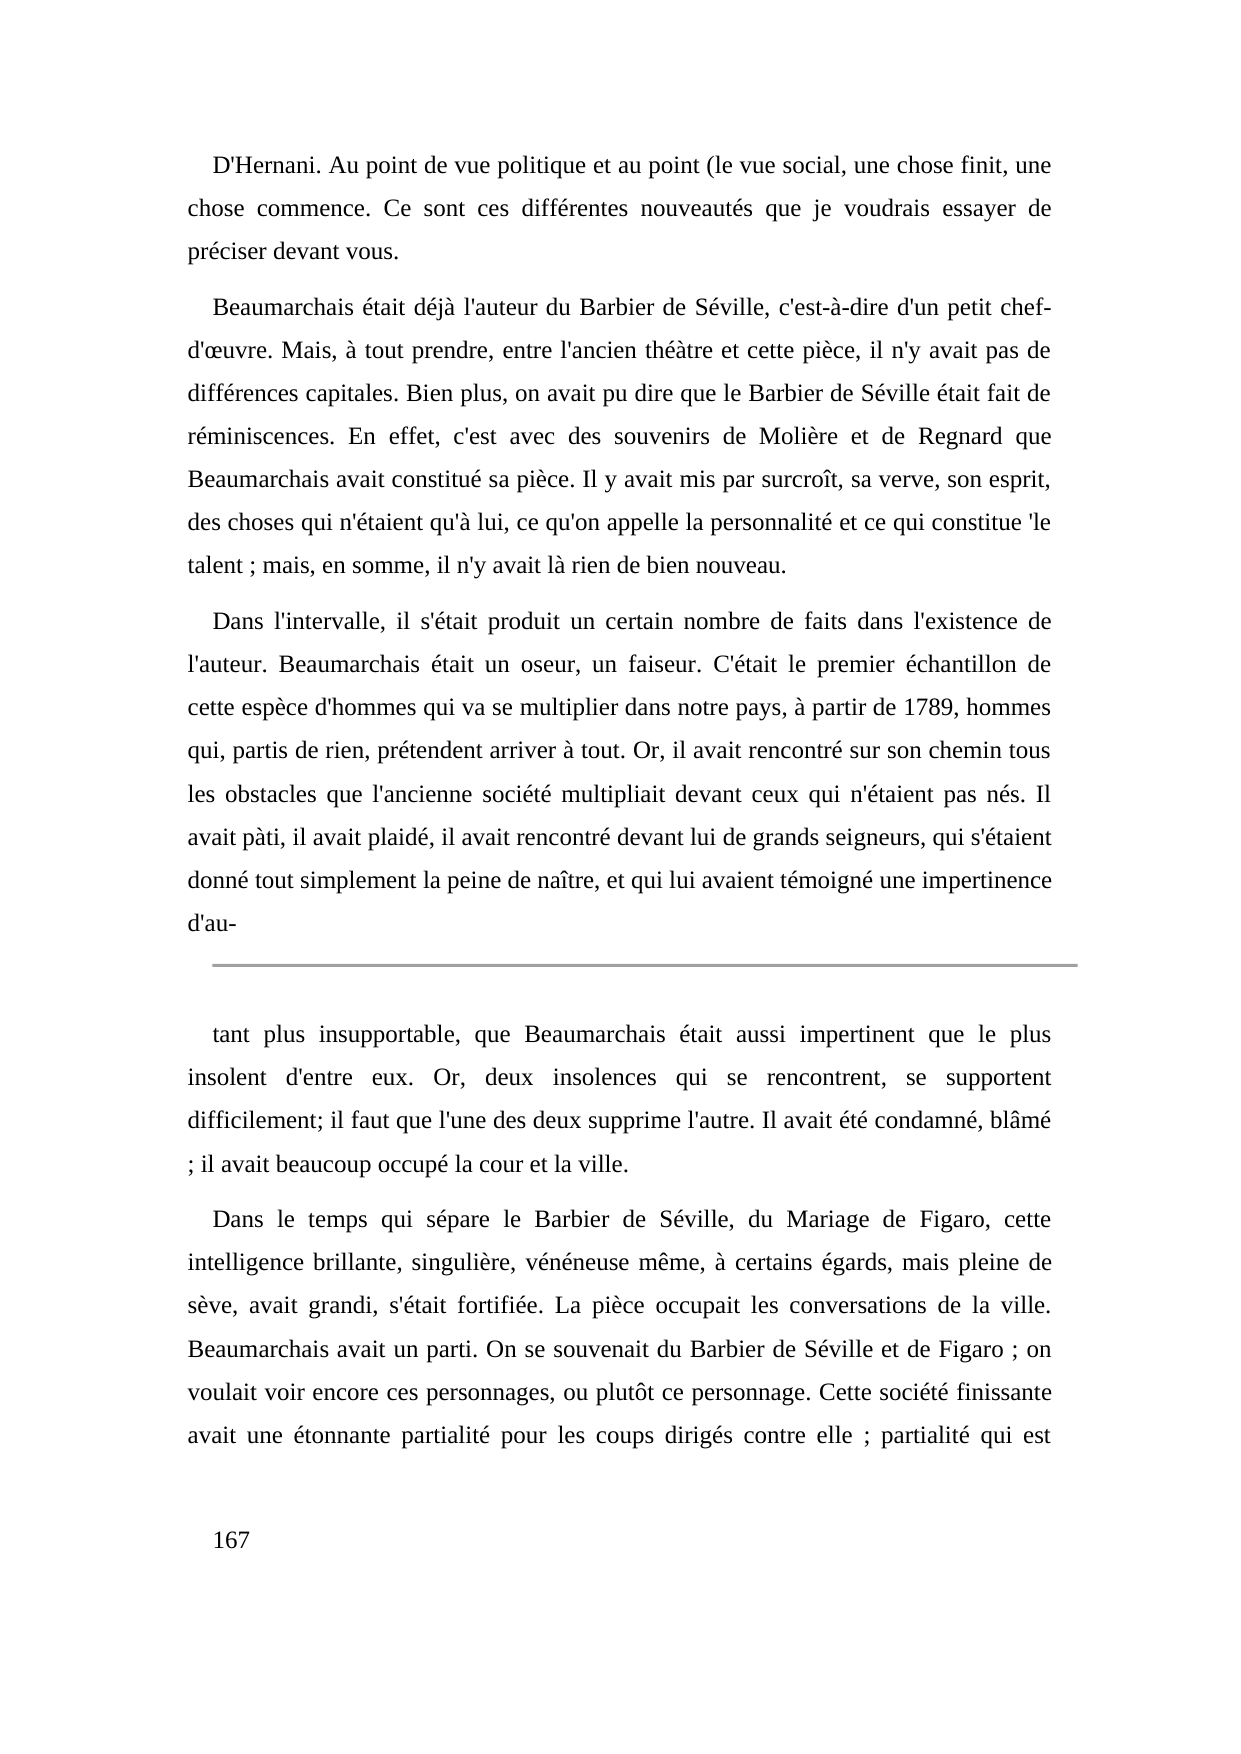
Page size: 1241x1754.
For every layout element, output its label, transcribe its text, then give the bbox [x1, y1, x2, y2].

text Dans l'intervalle, il s'était produit un certain nombre de faits dans l'existence de l'auteur. Beaumarchais était un oseur, un faiseur. C'était le premier échantillon de cette espèce d'hommes qui va se multiplier dans notre pays, à partir de 1789, hommes qui, partis de rien, prétendent arriver à tout. Or, il avait rencontré sur son chemin tous les obstacles que l'ancienne société multipliait devant ceux qui n'étaient pas nés. Il avait pàti, il avait plaidé, il avait rencontré devant lui de grands seigneurs, qui s'étaient donné tout simplement la peine de naître, et qui lui avaient témoigné une impertinence d'au- [187, 606, 1053, 937]
text tant plus insupportable, que Beaumarchais était aussi impertinent que le plus insolent d'entre eux. Or, deux insolences qui se rencontrent, se supportent difficilement; il faut que l'une des deux supprime l'autre. Il avait été condamné, blâmé ; il avait beaucoup occupé la cour et la ville. [187, 1019, 1053, 1177]
text Beaumarchais était déjà l'auteur du Barbier de Séville, c'est-à-dire d'un petit chef-d'œuvre. Mais, à tout prendre, entre l'ancien théàtre et cette pièce, il n'y avait pas de différences capitales. Bien plus, on avait pu dire que le Barbier de Séville était fait de réminiscences. En effet, c'est avec des souvenirs de Molière et de Regnard que Beaumarchais avait constitué sa pièce. Il y avait mis par surcroît, sa verve, son esprit, des choses qui n'étaient qu'à lui, ce qu'on appelle la personnalité et ce qui constitue 'le talent ; mais, en somme, il n'y avait là rien de bien nouveau. [187, 292, 1053, 579]
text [187, 1204, 1053, 1449]
text D'Hernani. Au point de vue politique et au point (le vue social, une chose finit, une chose commence. Ce sont ces différentes nouveautés que je voudrais essayer de préciser devant vous. [187, 150, 1053, 265]
